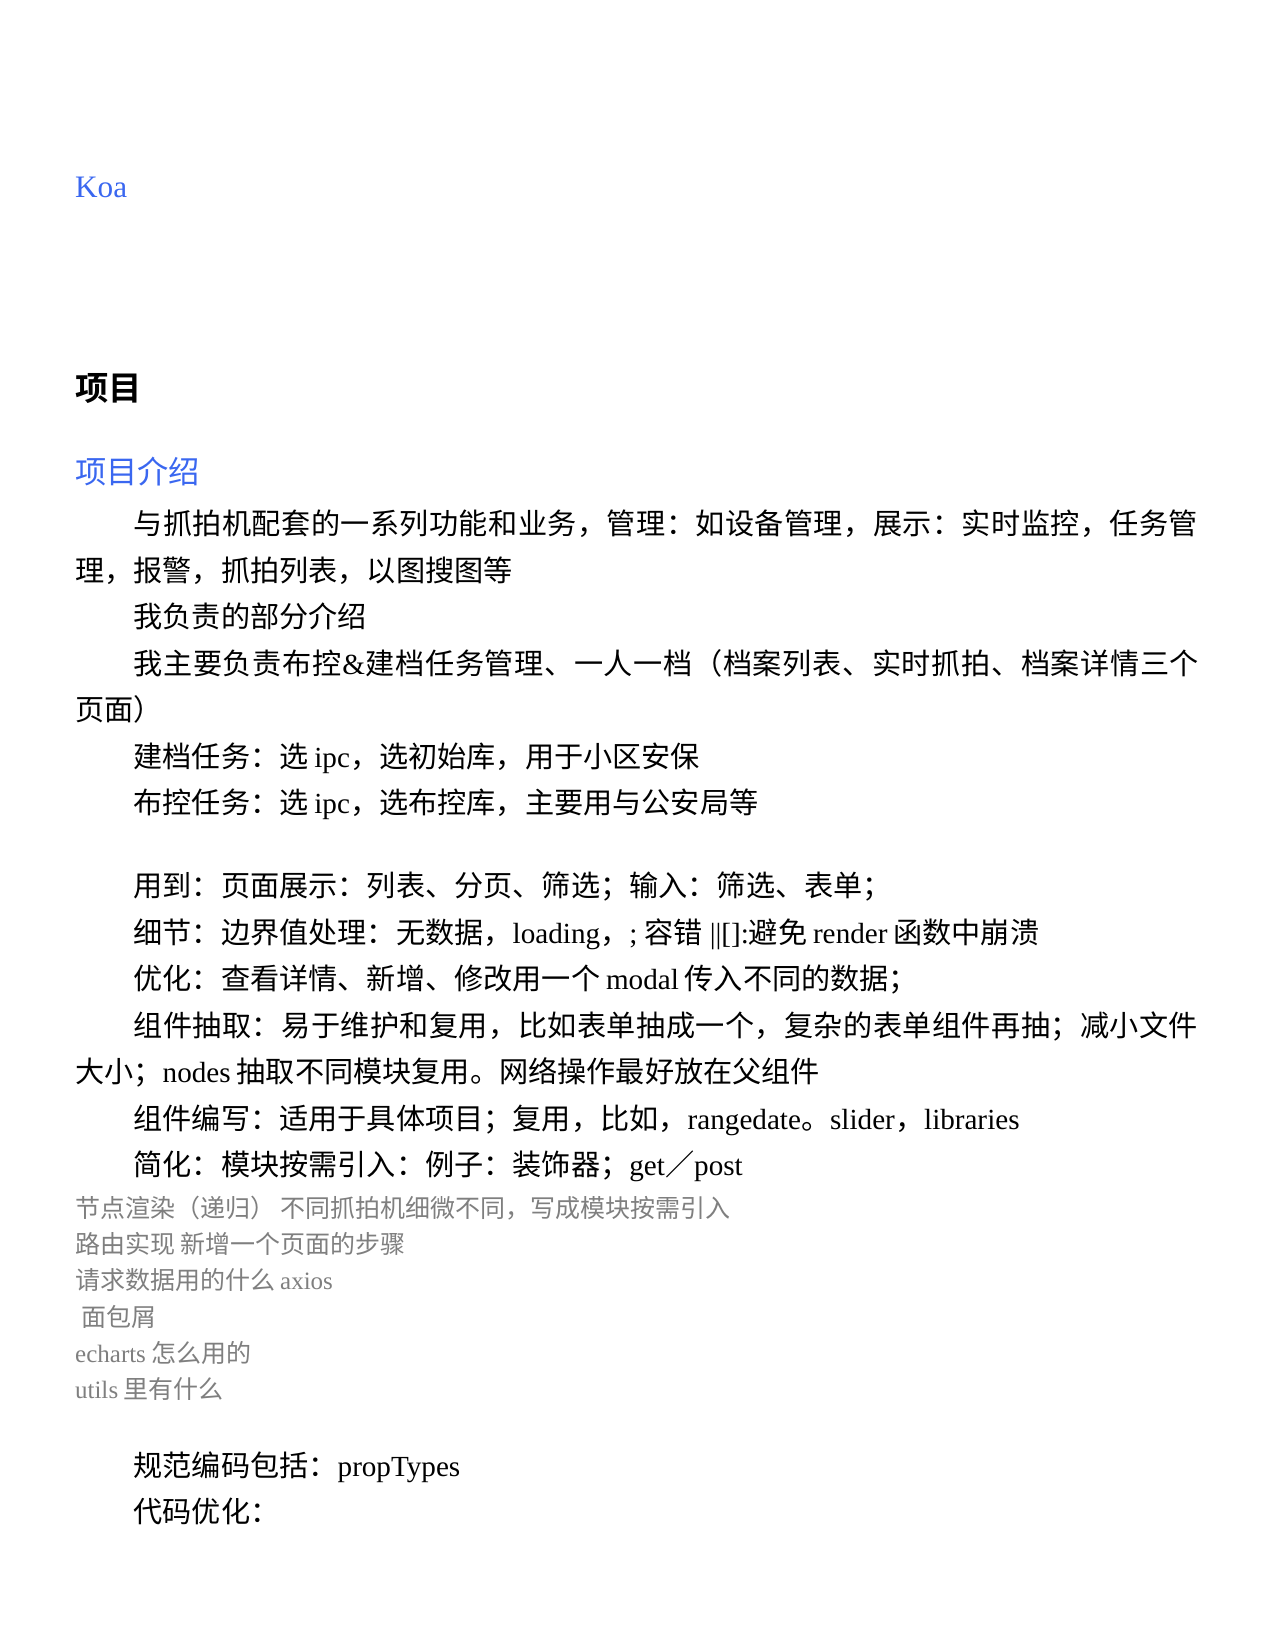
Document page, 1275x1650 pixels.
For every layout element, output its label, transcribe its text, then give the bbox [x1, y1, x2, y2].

text echarts怎么用的 [75, 1333, 1200, 1369]
text 组件编写：适用于具体项目；复用，比如，rangedate。slider，libraries [75, 1095, 1200, 1138]
text 我主要负责布控&建档任务管理、一人一档（档案列表、实时抓拍、档案详情三个页面） [75, 640, 1200, 729]
text 规范编码包括：propTypes [75, 1443, 1200, 1485]
text utils里有什么 [75, 1369, 1200, 1406]
text 面包屑 [75, 1297, 1200, 1333]
text 节点渲染（递归） 不同抓拍机细微不同，写成模块按需引入 [75, 1188, 1200, 1224]
text 路由实现 新增一个页面的步骤 [75, 1224, 1200, 1261]
text 组件抽取：易于维护和复用，比如表单抽成一个，复杂的表单组件再抽；减小文件大小；nodes抽取不同模块复用。网络操作最好放在父组件 [75, 1002, 1200, 1091]
text 简化：模块按需引入：例子：装饰器；get／post [75, 1142, 1200, 1184]
text 与抓拍机配套的一系列功能和业务，管理：如设备管理，展示：实时监控，任务管理，报警，抓拍列表，以图搜图等 [75, 501, 1200, 590]
text 建档任务：选ipc，选初始库，用于小区安保 [75, 733, 1200, 776]
text 请求数据用的什么axios [75, 1261, 1200, 1297]
text 代码优化： [75, 1489, 1200, 1531]
subtitle 项目介绍 [75, 447, 1200, 492]
text 布控任务：选ipc，选布控库，主要用与公安局等 [75, 780, 1200, 822]
subtitle 项目 [75, 362, 1200, 410]
text 优化：查看详情、新增、修改用一个modal传入不同的数据； [75, 956, 1200, 998]
text 用到：页面展示：列表、分页、筛选；输入：筛选、表单； [75, 863, 1200, 905]
subtitle Koa [75, 168, 1200, 204]
text 细节：边界值处理：无数据，loading，; 容错 ||[]:避免render函数中崩溃 [75, 909, 1200, 952]
text 我负责的部分介绍 [75, 594, 1200, 636]
